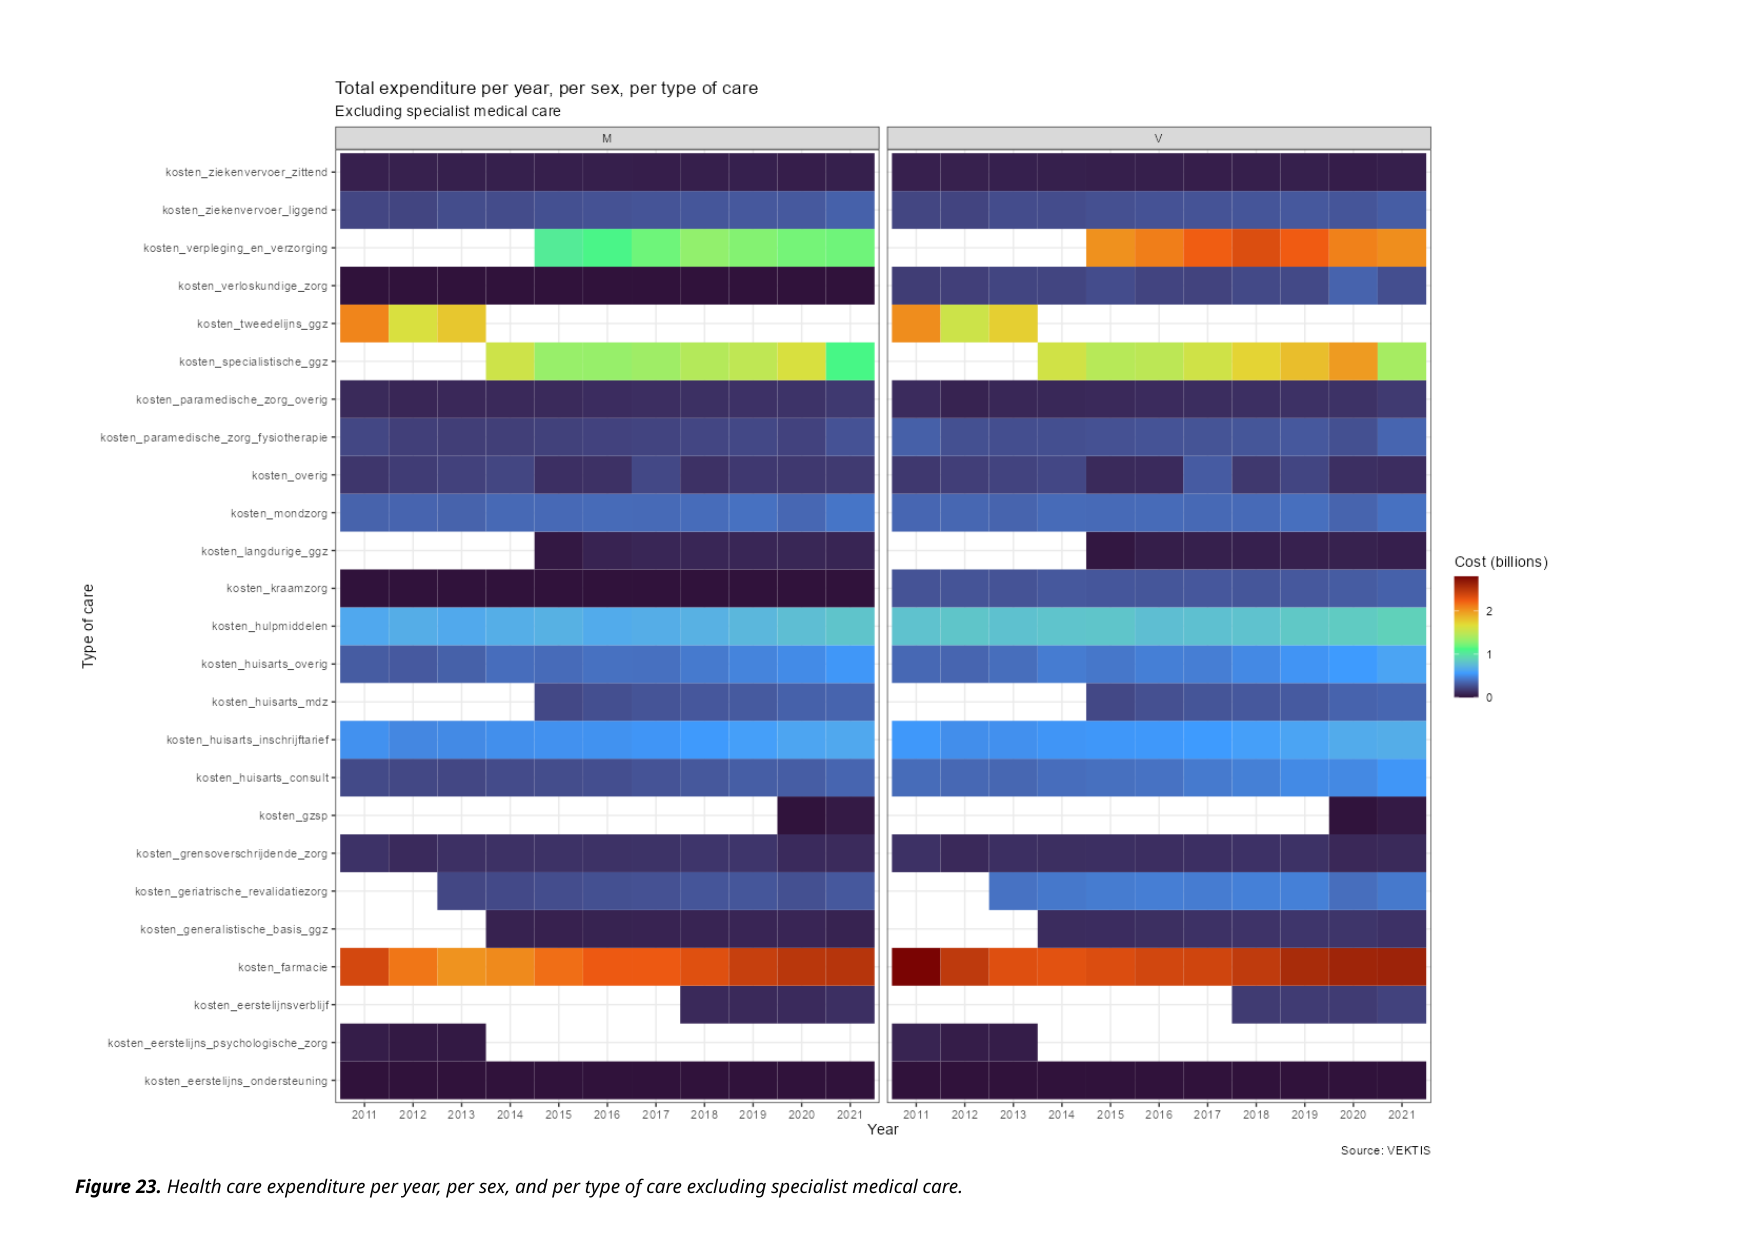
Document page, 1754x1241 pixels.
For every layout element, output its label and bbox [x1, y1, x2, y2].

picture [75, 75, 1563, 1164]
